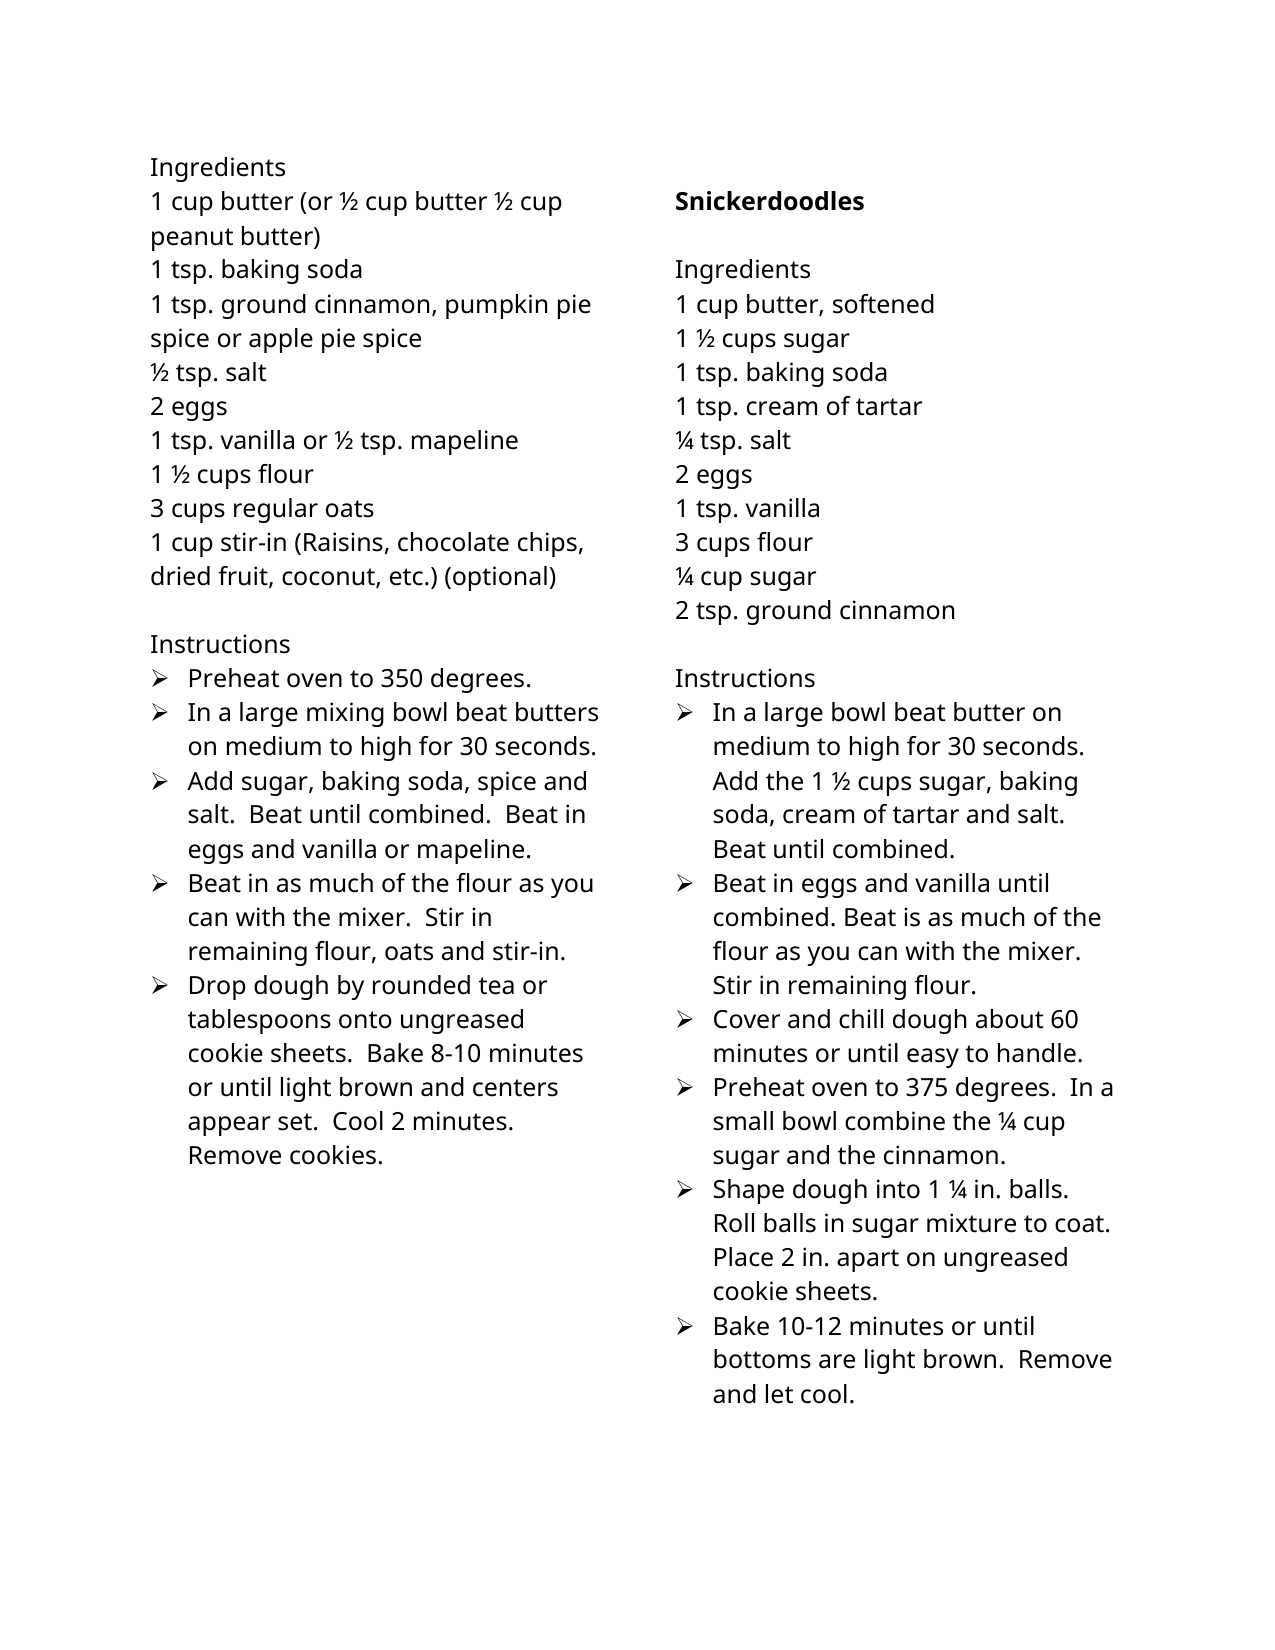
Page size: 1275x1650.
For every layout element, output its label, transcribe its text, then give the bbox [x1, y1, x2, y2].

text 1 tsp. ground cinnamon, pumpkin pie spice or apple pie spice [150, 286, 600, 354]
text 1 tsp. baking soda [675, 354, 1125, 388]
text 1 tsp. vanilla or ½ tsp. mapeline [150, 422, 600, 457]
text ½ tsp. salt [150, 354, 600, 388]
list Preheat oven to 375 degrees. In a small bowl combine the ¼ cup sugar and the cinnamon. [675, 1070, 1125, 1172]
text 2 eggs [150, 388, 600, 422]
text 1 ½ cups flour [150, 457, 600, 491]
text 2 tsp. ground cinnamon [675, 593, 1125, 627]
text 3 cups regular oats [150, 491, 600, 525]
text 1 ½ cups sugar [675, 320, 1125, 354]
text Ingredients [150, 150, 600, 184]
text 1 cup butter, softened [675, 286, 1125, 320]
text ¼ tsp. salt [675, 422, 1125, 457]
text 2 eggs [675, 457, 1125, 491]
list Beat in as much of the flour as you can with the mixer. Stir in remaining flour, oats and stir-in. [150, 865, 600, 967]
list Cover and chill dough about 60 minutes or until easy to handle. [675, 1002, 1125, 1070]
text 3 cups flour [675, 525, 1125, 559]
list Drop dough by rounded tea or tablespoons onto ungreased cookie sheets. Bake 8-10 minutes or until light brown and centers appear set. Cool 2 minutes. Remove cookies. [150, 967, 600, 1172]
text 1 cup stir-in (Raisins, chocolate chips, dried fruit, coconut, etc.) (optional) [150, 525, 600, 593]
list In a large bowl beat butter on medium to high for 30 seconds. Add the 1 ½ cups sugar, baking soda, cream of tartar and salt. Beat until combined. [675, 695, 1125, 865]
text 1 tsp. baking soda [150, 252, 600, 286]
list Add sugar, baking soda, spice and salt. Beat until combined. Beat in eggs and vanilla or mapeline. [150, 763, 600, 865]
text 1 tsp. cream of tartar [675, 388, 1125, 422]
list Preheat oven to 350 degrees. [150, 661, 600, 695]
text Snickerdoodles [675, 184, 1125, 218]
text Instructions [675, 661, 1125, 695]
list Beat in eggs and vanilla until combined. Beat is as much of the flour as you can with the mixer. Stir in remaining flour. [675, 865, 1125, 1002]
text 1 cup butter (or ½ cup butter ½ cup peanut butter) [150, 184, 600, 252]
text 1 tsp. vanilla [675, 491, 1125, 525]
text Instructions [150, 627, 600, 661]
list In a large mixing bowl beat butters on medium to high for 30 seconds. [150, 695, 600, 763]
list Bake 10-12 minutes or until bottoms are light brown. Remove and let cool. [675, 1308, 1125, 1410]
list Shape dough into 1 ¼ in. balls. Roll balls in sugar mixture to coat. Place 2 in. apart on ungreased cookie sheets. [675, 1172, 1125, 1308]
text Ingredients [675, 252, 1125, 286]
text ¼ cup sugar [675, 559, 1125, 593]
